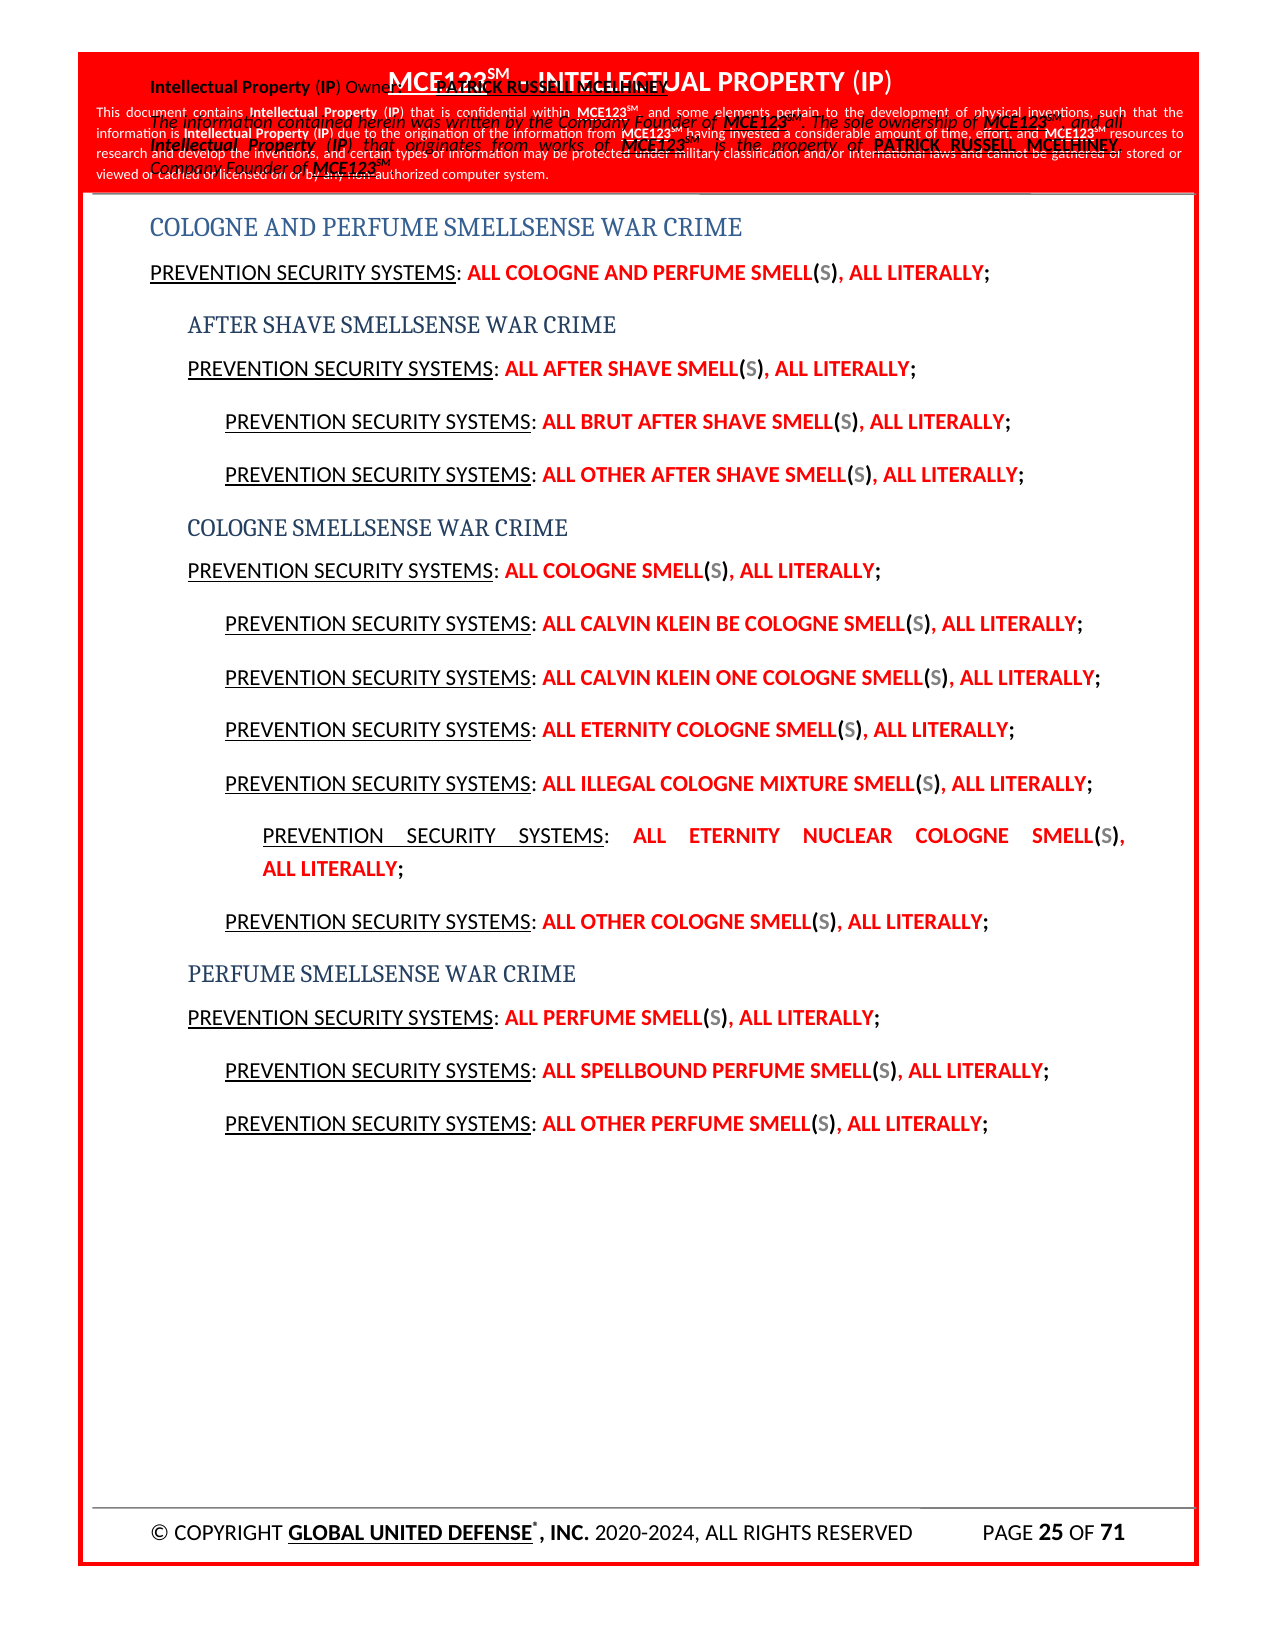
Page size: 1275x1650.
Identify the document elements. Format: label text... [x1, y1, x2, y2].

text PREVENTION SECURITY SYSTEMS: ALL COLOGNE AND PERFUME SMELL(S), ALL LITERALLY; [150, 258, 1125, 286]
subtitle COLOGNE SMELLSENSE WAR CRIME [187, 513, 1125, 542]
text PREVENTION SECURITY SYSTEMS: ALL OTHER AFTER SHAVE SMELL(S), ALL LITERALLY; [225, 460, 1125, 488]
text PREVENTION SECURITY SYSTEMS: ALL OTHER COLOGNE SMELL(S), ALL LITERALLY; [225, 907, 1125, 935]
subtitle COLOGNE AND PERFUME SMELLSENSE WAR CRIME [150, 212, 1125, 243]
text PREVENTION SECURITY SYSTEMS: ALL ILLEGAL COLOGNE MIXTURE SMELL(S), ALL LITERALLY; [225, 769, 1125, 797]
subtitle AFTER SHAVE SMELLSENSE WAR CRIME [187, 311, 1125, 340]
subtitle PERFUME SMELLSENSE WAR CRIME [187, 960, 1125, 989]
text PREVENTION SECURITY SYSTEMS: ALL ETERNITY COLOGNE SMELL(S), ALL LITERALLY; [225, 716, 1125, 744]
text PREVENTION SECURITY SYSTEMS: ALL OTHER PERFUME SMELL(S), ALL LITERALLY; [225, 1109, 1125, 1137]
text PREVENTION SECURITY SYSTEMS: ALL CALVIN KLEIN BE COLOGNE SMELL(S), ALL LITERALLY; [225, 609, 1125, 638]
text PREVENTION SECURITY SYSTEMS: ALL CALVIN KLEIN ONE COLOGNE SMELL(S), ALL LITERALLY; [225, 663, 1125, 691]
text PREVENTION SECURITY SYSTEMS: ALL ETERNITY NUCLEAR COLOGNE SMELL(S), ALL LITERALLY; [262, 822, 1125, 882]
text PREVENTION SECURITY SYSTEMS: ALL AFTER SHAVE SMELL(S), ALL LITERALLY; [187, 354, 1125, 382]
text PREVENTION SECURITY SYSTEMS: ALL SPELLBOUND PERFUME SMELL(S), ALL LITERALLY; [225, 1056, 1125, 1084]
text PREVENTION SECURITY SYSTEMS: ALL COLOGNE SMELL(S), ALL LITERALLY; [187, 557, 1125, 584]
text PREVENTION SECURITY SYSTEMS: ALL PERFUME SMELL(S), ALL LITERALLY; [187, 1003, 1125, 1031]
text PREVENTION SECURITY SYSTEMS: ALL BRUT AFTER SHAVE SMELL(S), ALL LITERALLY; [225, 407, 1125, 435]
